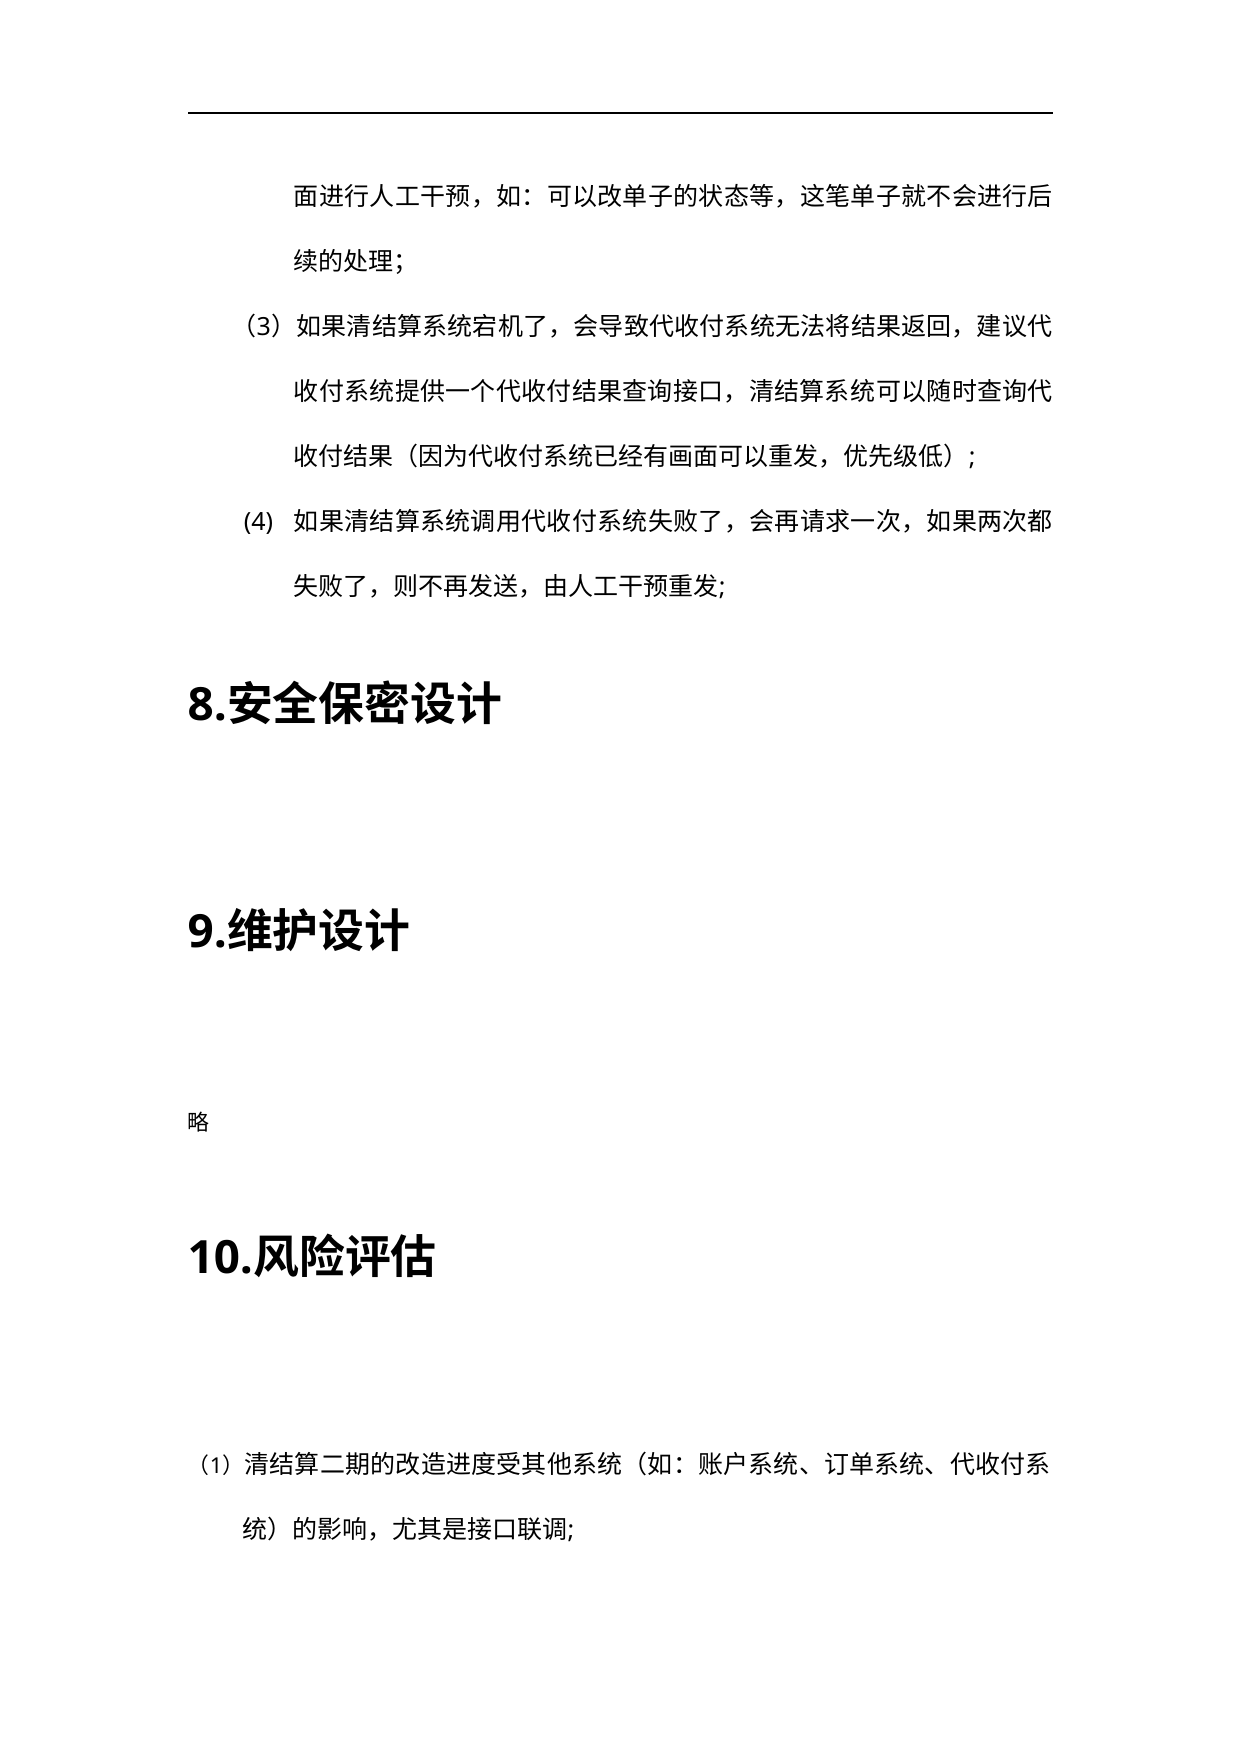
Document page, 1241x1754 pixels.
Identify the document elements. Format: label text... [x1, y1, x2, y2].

text 略 [187, 1104, 1053, 1137]
text （3）如果清结算系统宕机了，会导致代收付系统无法将结果返回，建议代收付系统提供一个代收付结果查询接口，清结算系统可以随时查询代收付结果（因为代收付系统已经有画面可以重发，优先级低）; [231, 292, 1053, 487]
text （1）清结算二期的改造进度受其他系统（如：账户系统、订单系统、代收付系统）的影响，尤其是接口联调; [187, 1431, 1053, 1561]
subtitle 9.维护设计 [187, 879, 1053, 976]
subtitle 10.风险评估 [187, 1205, 1053, 1302]
text (4) 如果清结算系统调用代收付系统失败了，会再请求一次，如果两次都失败了，则不再发送，由人工干预重发; [244, 487, 1053, 617]
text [231, 162, 1053, 292]
subtitle 8.安全保密设计 [187, 652, 1053, 750]
